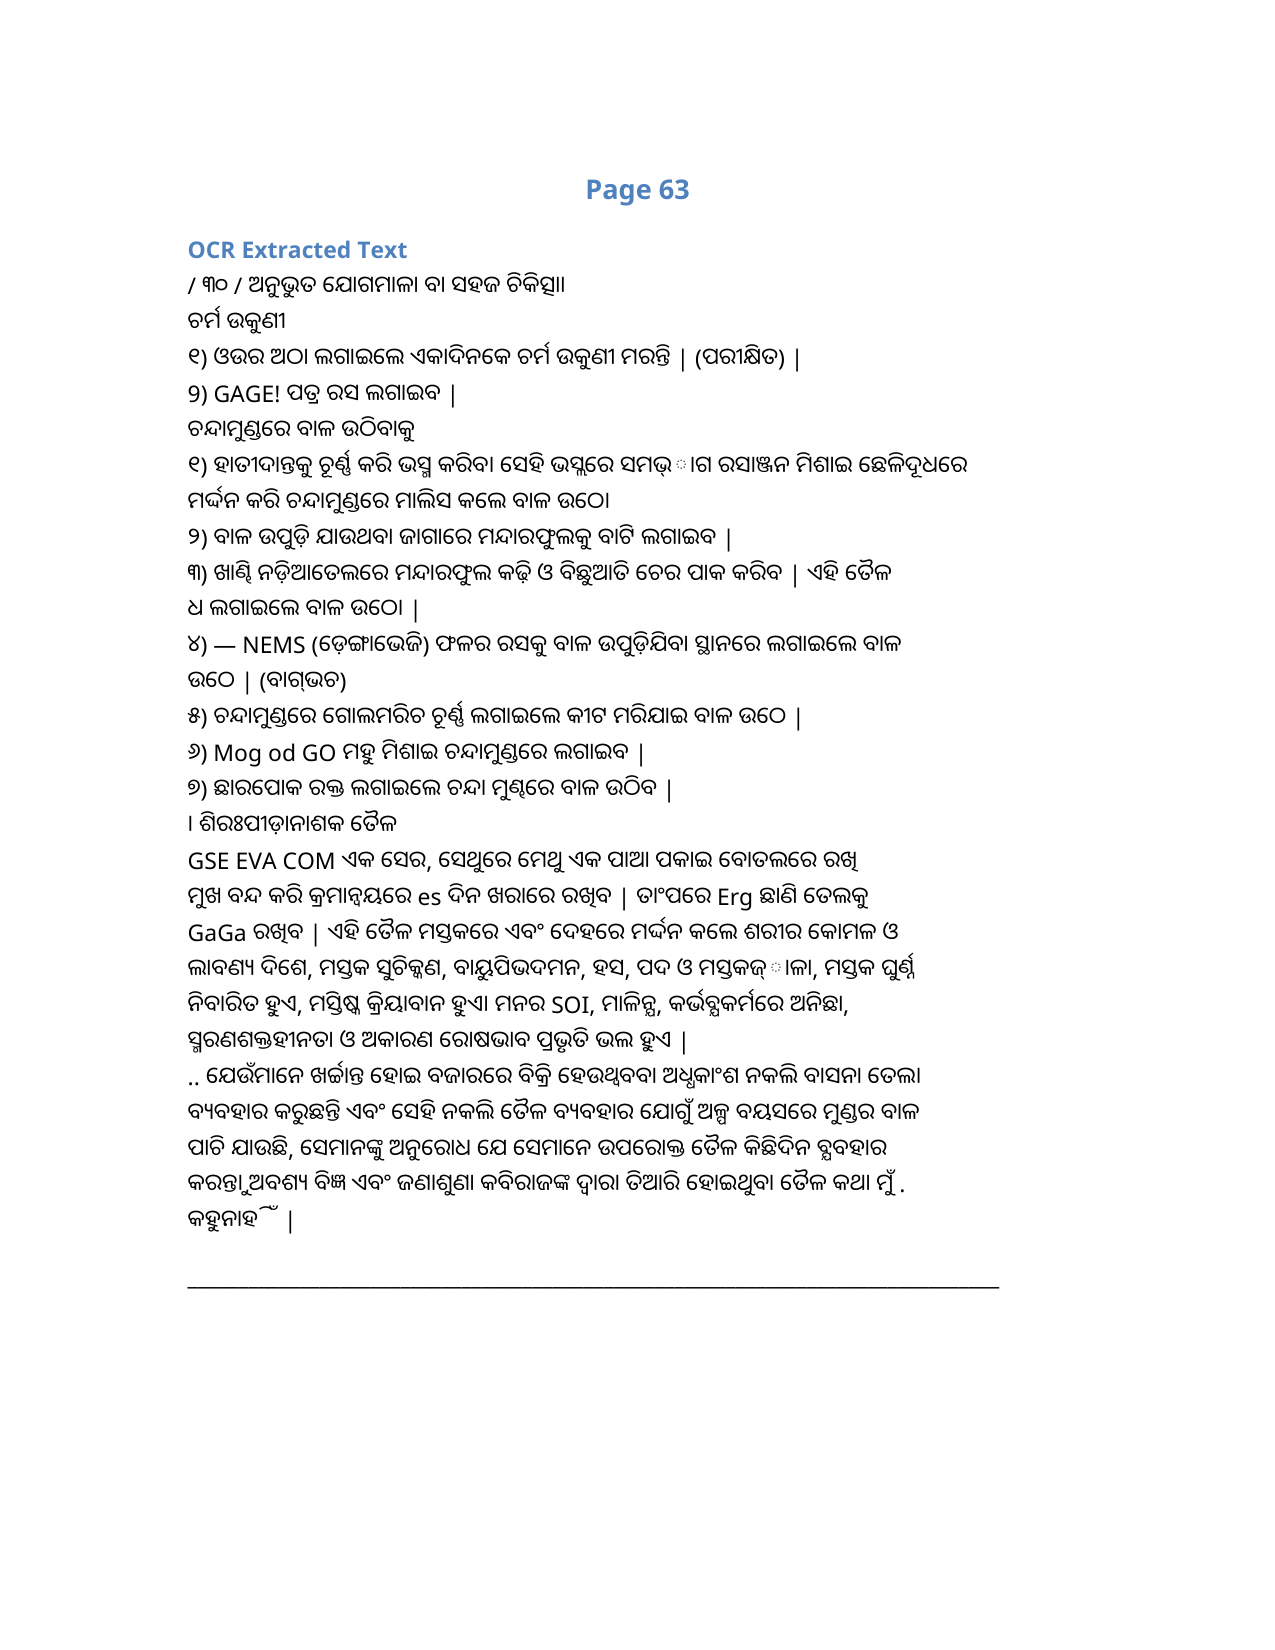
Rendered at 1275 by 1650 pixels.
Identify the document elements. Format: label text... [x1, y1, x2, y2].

text ________________________________________________________________________________ [187, 1261, 1087, 1292]
subtitle OCR Extracted Text [187, 234, 1087, 265]
subtitle Page 63 [187, 171, 1087, 208]
text / ୩୦ / ଅନୁଭୁତ ଯୋଗମାଳା ବା ସହଜ ଚିକିତ୍ସା। ଚର୍ମ ଉକୁଣୀ ୧) ଓଉର ଅଠା ଲଗାଇଲେ ଏକାଦିନକେ ଚର୍ମ ଉକୁଣୀ ମରନ୍ତି | (ପରୀକ୍ଷିତ) | 9) GAGE! ପତ୍ର ରସ ଲଗାଇବ | ଚନ୍ଦାମୁଣ୍ଡରେ ବାଳ ଉଠିବାକୁ ୧) ହାତୀଦାନ୍ତକୁ ଚୂର୍ଣ୍ଣ କରି ଭସ୍ମ କରିବ। ସେହି ଭସ୍ଲରେ ସମଭ୍ାଗ ରସାଞ୍ଜନ ମିଶାଇ ଛେଳିଦୂଧରେ ମର୍ଦ୍ଦନ କରି ଚନ୍ଦାମୁଣ୍ଡରେ ମାଲିସ କଲେ ବାଳ ଉଠେ। ୨) ବାଳ ଉପୁଡ଼ି ଯାଉଥବା ଜାଗାରେ ମନ୍ଦାରଫୁଲକୁ ବାଟି ଲଗାଇବ | ୩) ଖାଣ୍ଢି ନଡ଼ିଆତେଲରେ ମନ୍ଦାରଫୁଲ କଢ଼ି ଓ ବିଛୁଆତି ଚେର ପାକ କରିବ | ଏହି ତୈଳ ଧ ଲଗାଇଲେ ବାଳ ଉଠେ। | ୪) — NEMS (ଡ଼େଙ୍ଗାଭେଜି) ଫଳର ରସକୁ ବାଳ ଉପୁଡ଼ିଯିବା ସ୍ଥାନରେ ଲଗାଇଲେ ବାଳ ଉଠେ | (ବାଗ୍‌ଭଚ) ୫) ଚନ୍ଦାମୁଣ୍ଡରେ ଗୋଲମରିଚ ଚୂର୍ଣ୍ଣ ଲଗାଇଲେ କୀଟ ମରିଯାଇ ବାଳ ଉଠେ | ୬) Mog od GO ମହୁ ମିଶାଇ ଚନ୍ଦାମୁଣ୍ଡରେ ଲଗାଇବ | ୭) ଛାରପୋକ ରକ୍ତ ଲଗାଇଲେ ଚନ୍ଦା ମୁଣ୍ଢରେ ବାଳ ଉଠିବ | । ଶିରଃପୀଡ଼ାନାଶକ ତୈଳ GSE EVA COM ଏକ ସେର, ସେଥୁରେ ମେଥୁ ଏକ ପାଆ ପକାଇ ବୋତଲରେ ରଖି ମୁଖ ବନ୍ଦ କରି କ୍ରମାନ୍ଵୟରେ es ଦିନ ଖରାରେ ରଖିବ | ତାଂପରେ Erg ଛାଣି ତେଲକୁ GaGa ରଖିବ | ଏହି ତୈଳ ମସ୍ତକରେ ଏବଂ ଦେହରେ ମର୍ଦ୍ଦନ କଲେ ଶରୀର କୋମଳ ଓ ଲାବଣ୍ୟ ଦିଶେ, ମସ୍ତକ ସୁଚିକ୍କଣ, ବାୟୁପିଭଦମନ, ହସ, ପଦ ଓ ମସ୍ତକଜ୍ାଳା, ମସ୍ତକ ଘୁର୍ଣ୍ନ ନିବାରିତ ହୁଏ, ମସ୍ତିଷ୍କ କ୍ରିୟାବାନ ହୁଏ। ମନର SOI, ମାଳିନ୍ଯ, କର୍ଭବ୍ଯକର୍ମରେ ଅନିଛା, ସ୍ମରଣଶକ୍ତହୀନତା ଓ ଅକାରଣ ରୋଷଭାବ ପ୍ରଭୃତି ଭଲ ହୁଏ | .. ଯେଉଁମାନେ ଖର୍ଚ୍ଚାନ୍ତ ହୋଇ ବଜାରରେ ବିକ୍ରି ହେଉଥ୍ଵବବା ଅଧ୍ଧକାଂଶ ନକଲି ବାସନା ତେଲ। ବ୍ୟବହାର କରୁଛନ୍ତି ଏବଂ ସେହି ନକଲି ତୈଳ ବ୍ୟବହାର ଯୋଗୁଁ ଅଳ୍ପ ବୟସରେ ମୁଣ୍ଡର ବାଳ ପାଚି ଯାଉଛି, ସେମାନଙ୍କୁ ଅନୁରୋଧ ଯେ ସେମାନେ ଉପରୋକ୍ତ ତୈଳ କିଛିଦିନ ବ୍ଯବହାର କରନ୍ତୁ। ଅବଶ୍ୟ ବିଜ୍ଞ ଏବଂ ଜଣାଶୁଣା କବିରାଜଙ୍କ ଦ୍ଵାରା ତିଆରି ହୋଇଥୁବା ତୈଳ କଥା ମୁଁ . କହୁନାହିଁ | [187, 270, 1087, 1236]
